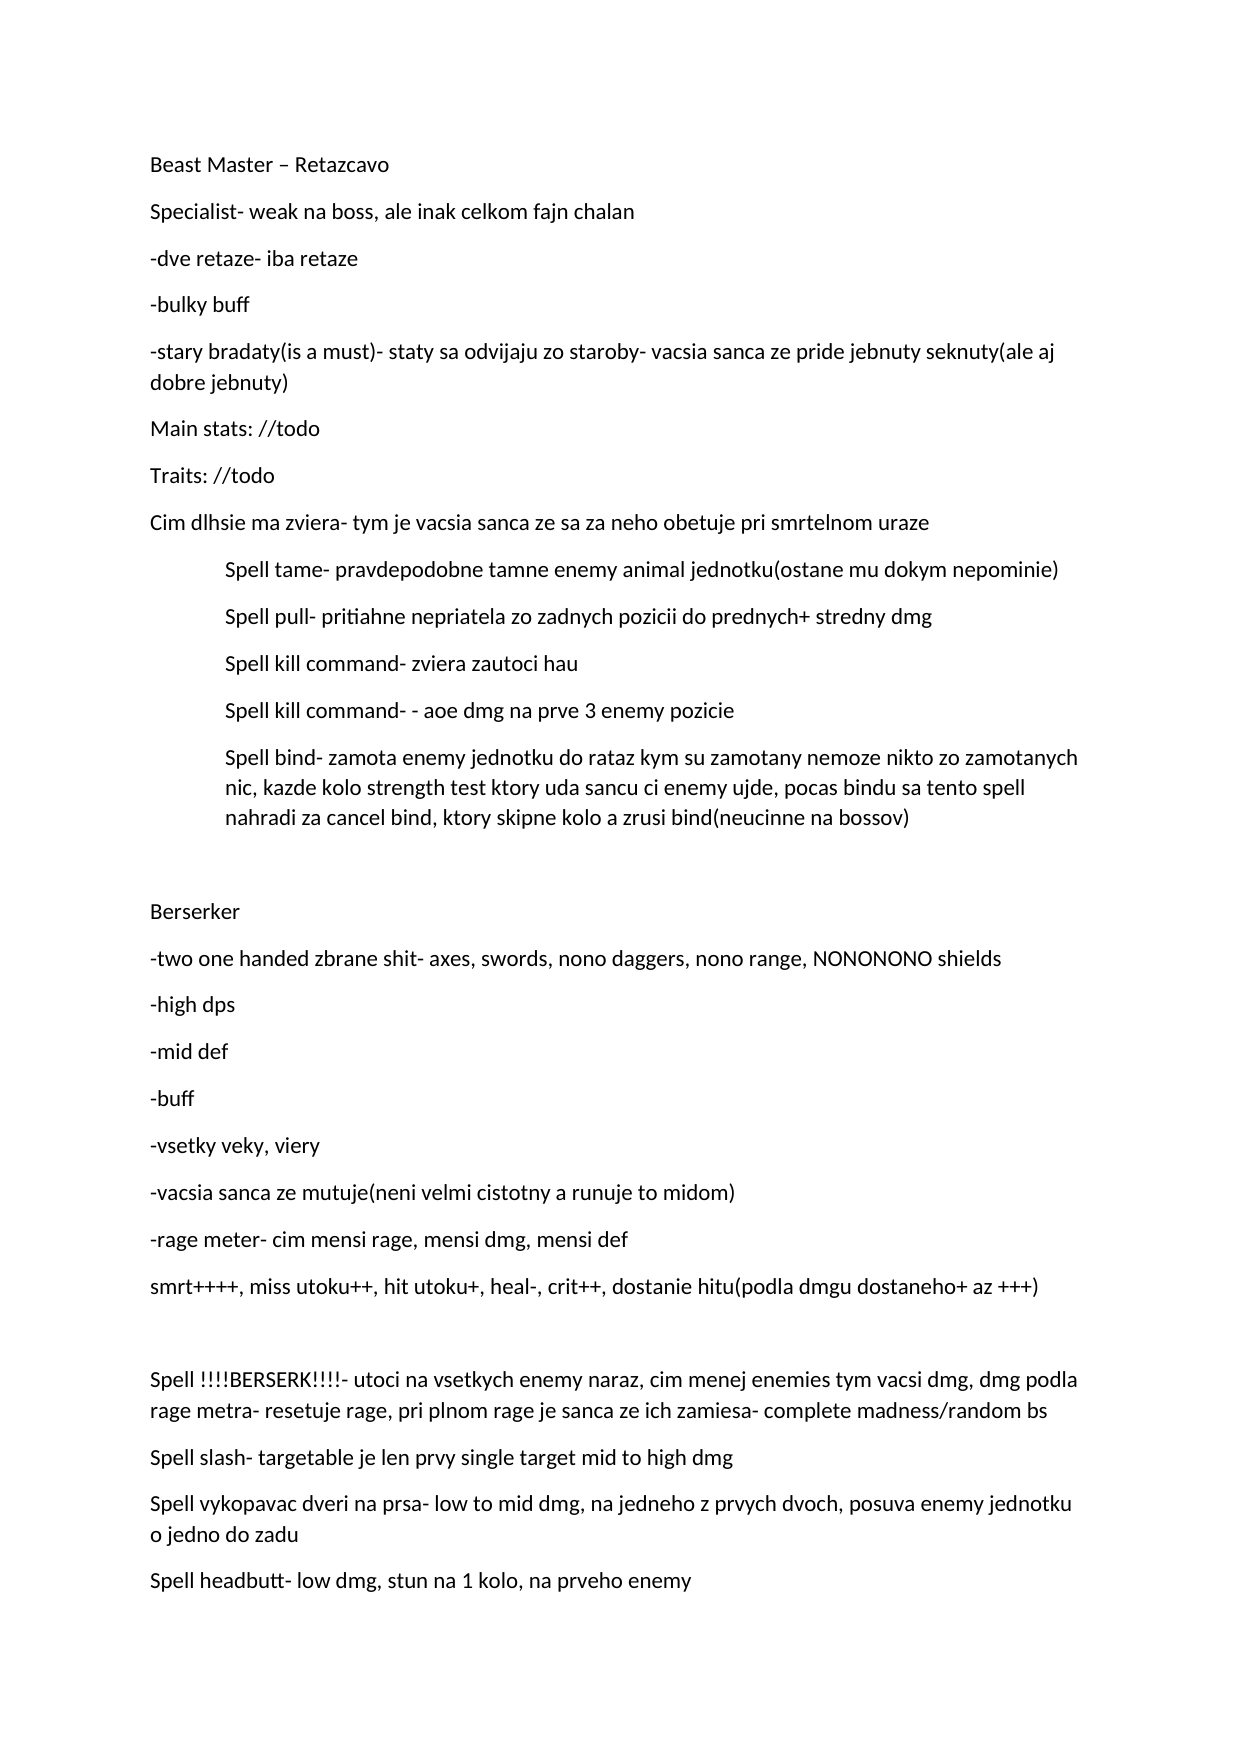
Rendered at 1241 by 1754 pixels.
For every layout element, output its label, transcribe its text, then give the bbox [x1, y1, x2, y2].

text Spell kill command- - aoe dmg na prve 3 enemy pozicie [150, 696, 1090, 724]
text Spell tame- pravdepodobne tamne enemy animal jednotku(ostane mu dokym nepominie) [150, 555, 1090, 583]
text Spell bind- zamota enemy jednotku do rataz kym su zamotany nemoze nikto zo zamotanych nic, kazde kolo strength test ktory uda sancu ci enemy ujde, pocas bindu sa tento spell nahradi za cancel bind, ktory skipne kolo a zrusi bind(neucinne na bossov) [225, 743, 1090, 831]
text -buff [150, 1084, 1090, 1112]
text smrt++++, miss utoku++, hit utoku+, heal-, crit++, dostanie hitu(podla dmgu dostaneho+ az +++) [150, 1272, 1090, 1300]
text Berserker [150, 897, 1090, 925]
text -bulky buff [150, 291, 1090, 319]
text -vacsia sanca ze mutuje(neni velmi cistotny a runuje to midom) [150, 1178, 1090, 1206]
text -mid def [150, 1037, 1090, 1066]
text Cim dlhsie ma zviera- tym je vacsia sanca ze sa za neho obetuje pri smrtelnom uraze [150, 508, 1090, 536]
text Specialist- weak na boss, ale inak celkom fajn chalan [150, 197, 1090, 225]
text Beast Master – Retazcavo [150, 150, 1090, 178]
text Main stats: //todo [150, 414, 1090, 443]
text -rage meter- cim mensi rage, mensi dmg, mensi def [150, 1225, 1090, 1253]
text Spell pull- pritiahne nepriatela zo zadnych pozicii do prednych+ stredny dmg [150, 602, 1090, 630]
text -high dps [150, 991, 1090, 1019]
text Spell slash- targetable je len prvy single target mid to high dmg [150, 1443, 1090, 1471]
text Spell kill command- zviera zautoci hau [150, 649, 1090, 677]
text -vsetky veky, viery [150, 1131, 1090, 1159]
text -stary bradaty(is a must)- staty sa odvijaju zo staroby- vacsia sanca ze pride jebnuty seknuty(ale aj dobre jebnuty) [150, 337, 1090, 396]
text Spell !!!!BERSERK!!!!- utoci na vsetkych enemy naraz, cim menej enemies tym vacsi dmg, dmg podla rage metra- resetuje rage, pri plnom rage je sanca ze ich zamiesa- complete madness/random bs [150, 1366, 1090, 1424]
text -two one handed zbrane shit- axes, swords, nono daggers, nono range, NONONONO shields [150, 944, 1090, 972]
text -dve retaze- iba retaze [150, 244, 1090, 272]
text Spell vykopavac dveri na prsa- low to mid dmg, na jedneho z prvych dvoch, posuva enemy jednotku o jedno do zadu [150, 1489, 1090, 1548]
text Spell headbutt- low dmg, stun na 1 kolo, na prveho enemy [150, 1567, 1090, 1595]
text Traits: //todo [150, 461, 1090, 489]
